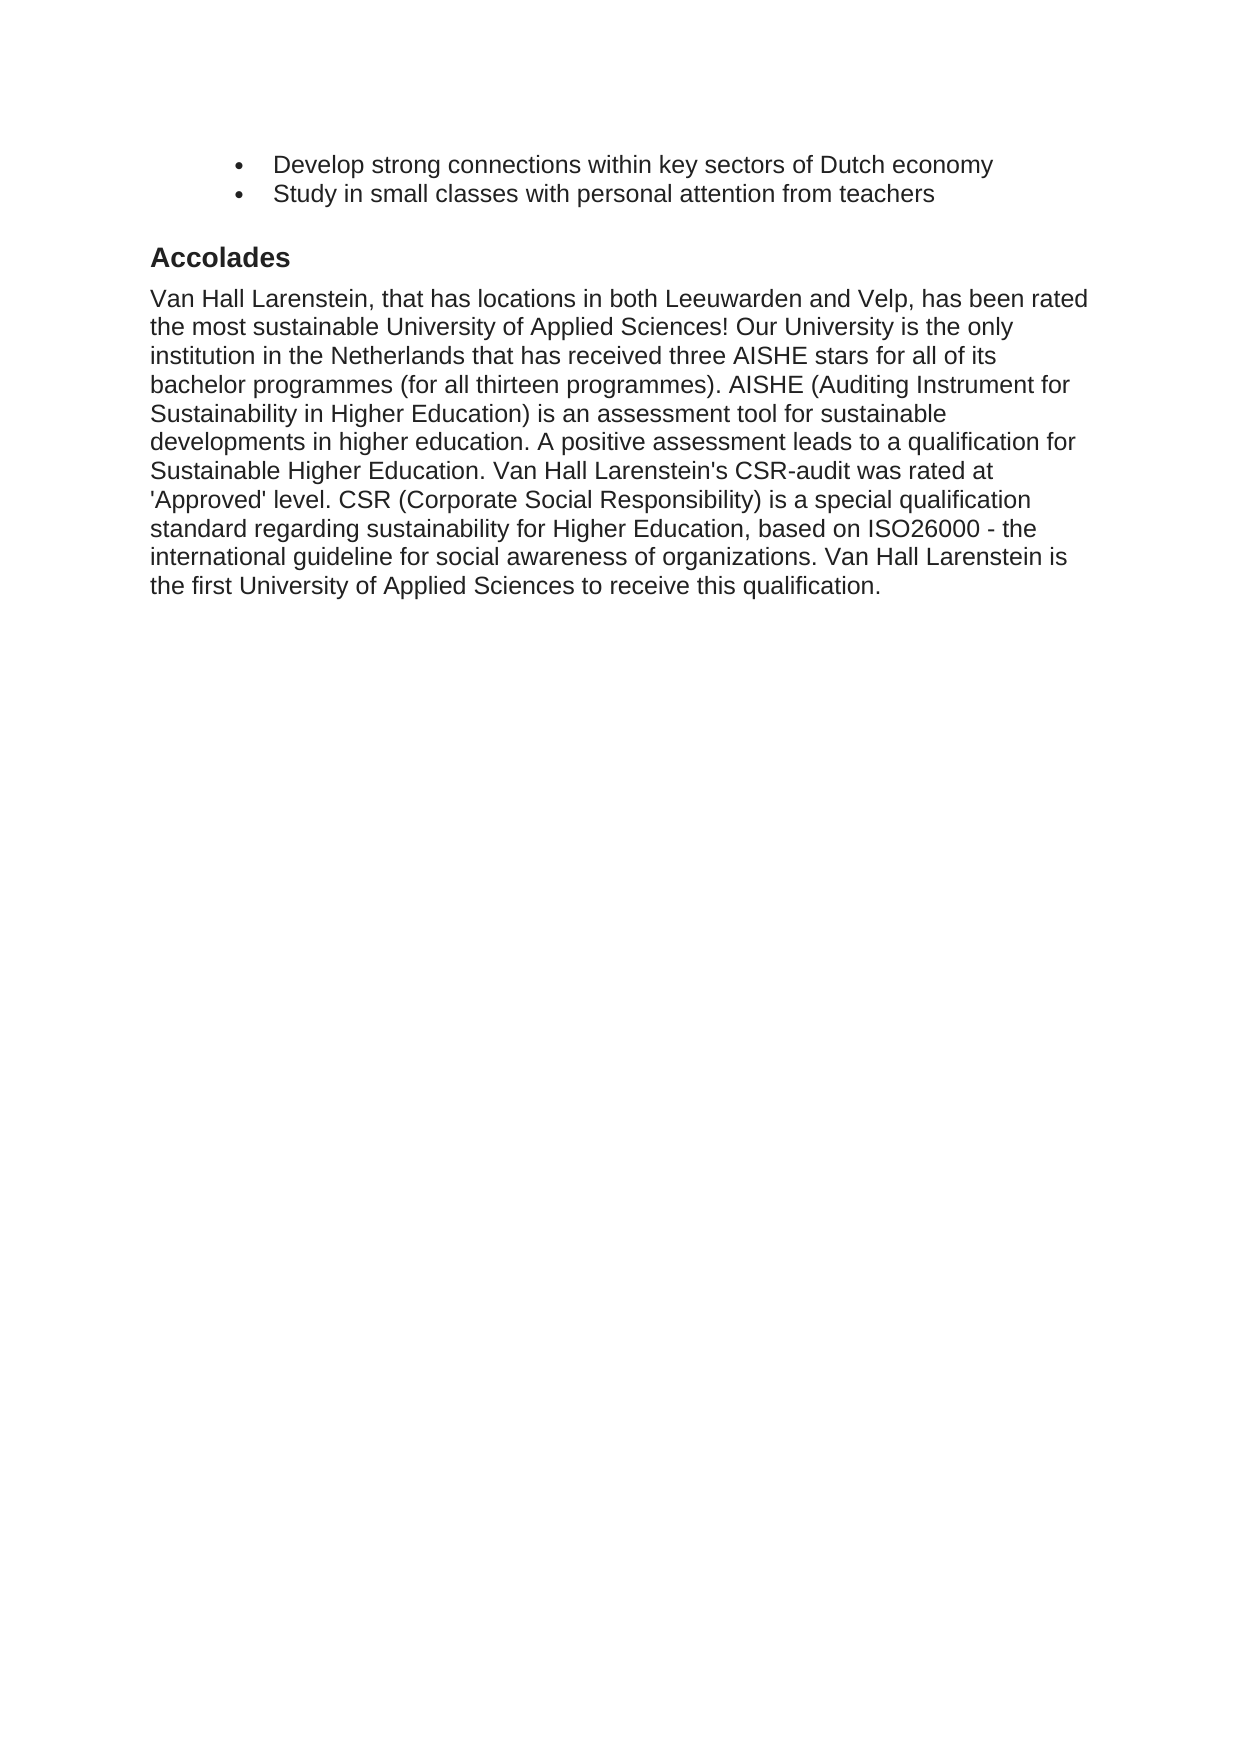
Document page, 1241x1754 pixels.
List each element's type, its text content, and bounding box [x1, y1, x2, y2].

text Van Hall Larenstein, that has locations in both Leeuwarden and Velp, has been rated the most sustainable University of Applied Sciences! Our University is the only institution in the Netherlands that has received three AISHE stars for all of its bachelor programmes (for all thirteen programmes). AISHE (Auditing Instrument for Sustainability in Higher Education) is an assessment tool for sustainable developments in higher education. A positive assessment leads to a qualification for Sustainable Higher Education. Van Hall Larenstein's CSR-audit was rated at 'Approved' level. CSR (Corporate Social Responsibility) is a special qualification standard regarding sustainability for Higher Education, based on ISO26000 - the international guideline for social awareness of organizations. Van Hall Larenstein is the first University of Applied Sciences to receive this qualification. [150, 284, 1090, 600]
list Develop strong connections within key sectors of Dutch economy [235, 150, 1090, 179]
list Study in small classes with personal attention from teachers [235, 179, 1090, 207]
text Accolades [150, 241, 1090, 273]
